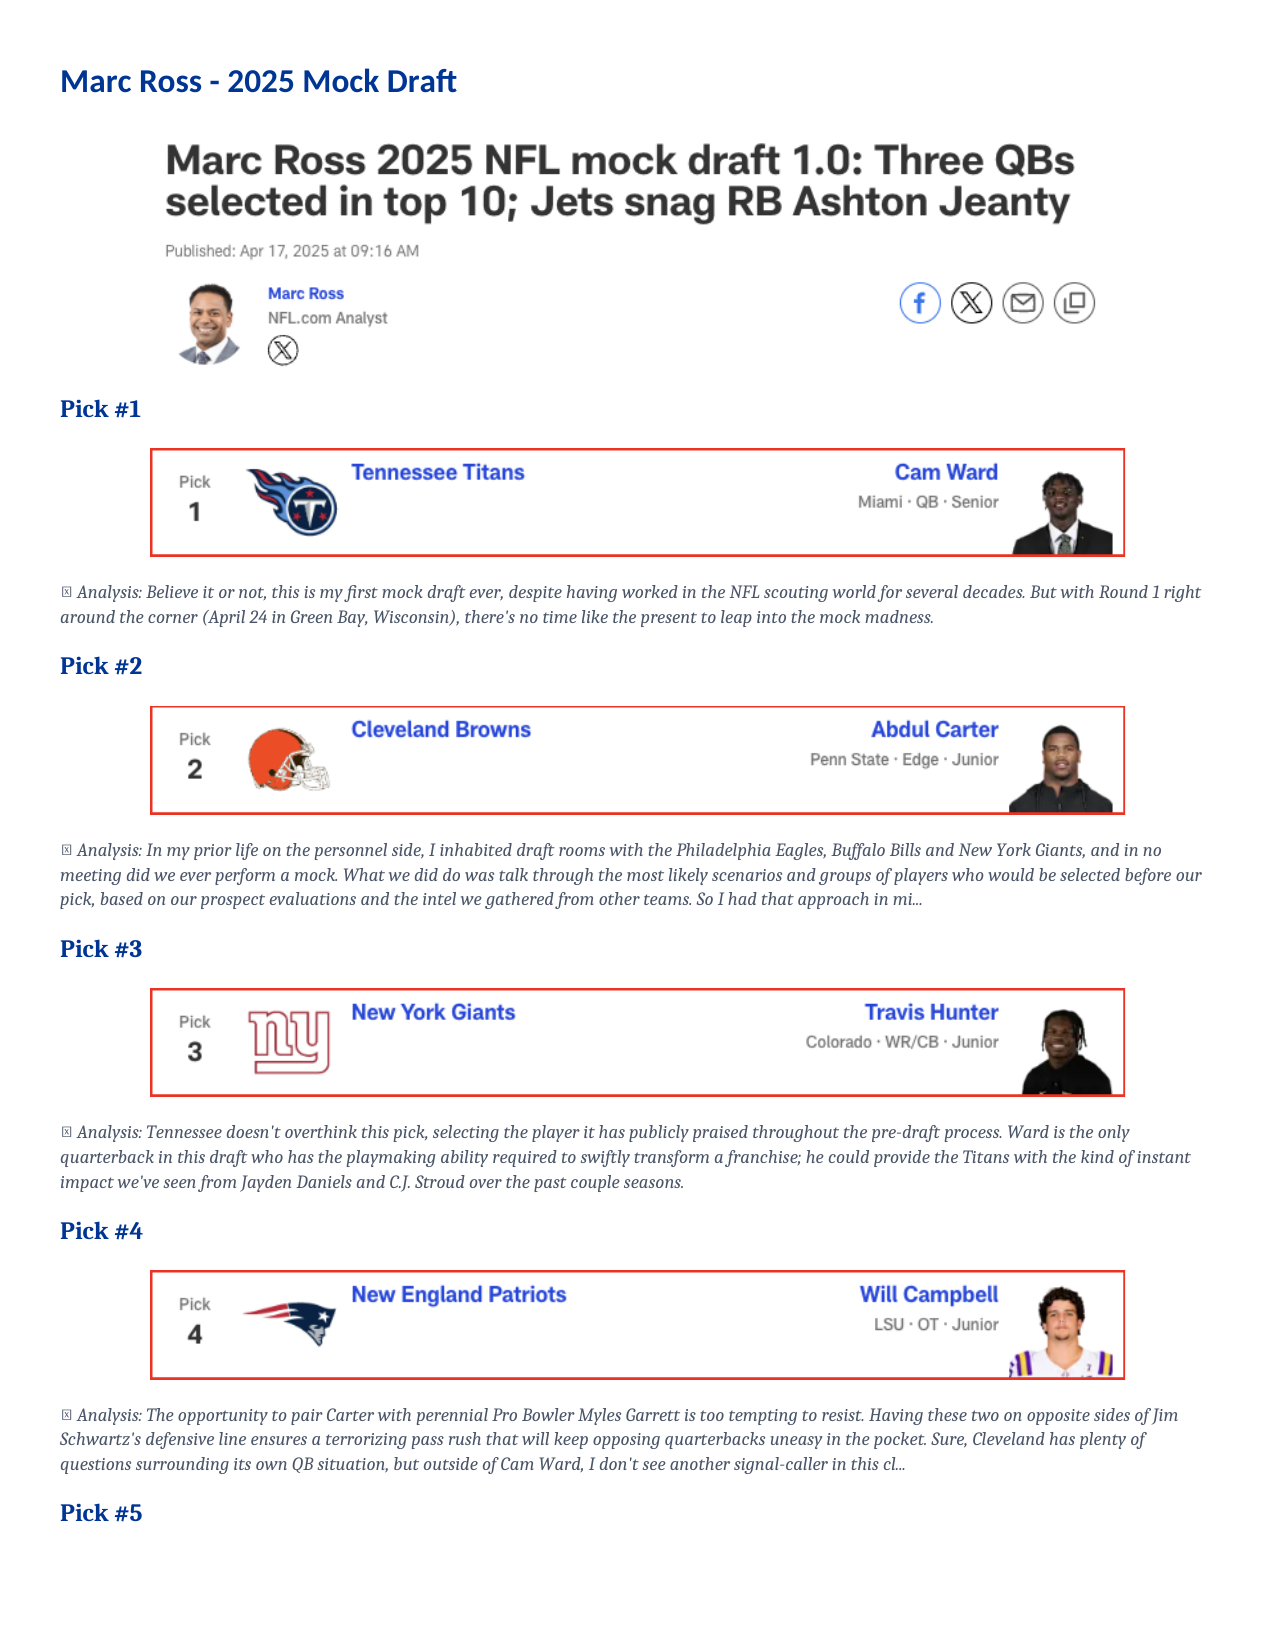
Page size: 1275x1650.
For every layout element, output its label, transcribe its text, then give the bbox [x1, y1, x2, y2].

text Pick #1 [60, 394, 1215, 423]
text 📝 Analysis: In my prior life on the personnel side, I inhabited draft rooms with the Philadelphia Eagles, Buffalo Bills and New York Giants, and in no meeting did we ever perform a mock. What we did do was talk through the most likely scenarios and groups of players who would be selected before our pick, based on our prospect evaluations and the intel we gathered from other teams. So I had that approach in mi... [60, 839, 1215, 910]
picture [150, 448, 1125, 557]
text Pick #5 [60, 1499, 1215, 1528]
text 📝 Analysis: Tennessee doesn't overthink this pick, selecting the player it has publicly praised throughout the pre-draft process. Ward is the only quarterback in this draft who has the playmaking ability required to swiftly transform a franchise; he could provide the Titans with the kind of instant impact we've seen from Jayden Daniels and C.J. Stroud over the past couple seasons. [60, 1122, 1215, 1193]
text Pick #3 [60, 934, 1215, 963]
subtitle Marc Ross - 2025 Mock Draft [60, 60, 1215, 101]
picture [150, 706, 1125, 815]
text Pick #2 [60, 652, 1215, 681]
picture [150, 1270, 1125, 1380]
picture [150, 988, 1125, 1097]
text Pick #4 [60, 1217, 1215, 1246]
text 📝 Analysis: The opportunity to pair Carter with perennial Pro Bowler Myles Garrett is too tempting to resist. Having these two on opposite sides of Jim Schwartz's defensive line ensures a terrorizing pass rush that will keep opposing quarterbacks uneasy in the pocket. Sure, Cleveland has plenty of questions surrounding its own QB situation, but outside of Cam Ward, I don't see another signal-caller in this cl... [60, 1404, 1215, 1475]
picture [150, 106, 1125, 370]
text 📝 Analysis: Believe it or not, this is my first mock draft ever, despite having worked in the NFL scouting world for several decades. But with Round 1 right around the corner (April 24 in Green Bay, Wisconsin), there's no time like the present to leap into the mock madness. [60, 582, 1215, 628]
